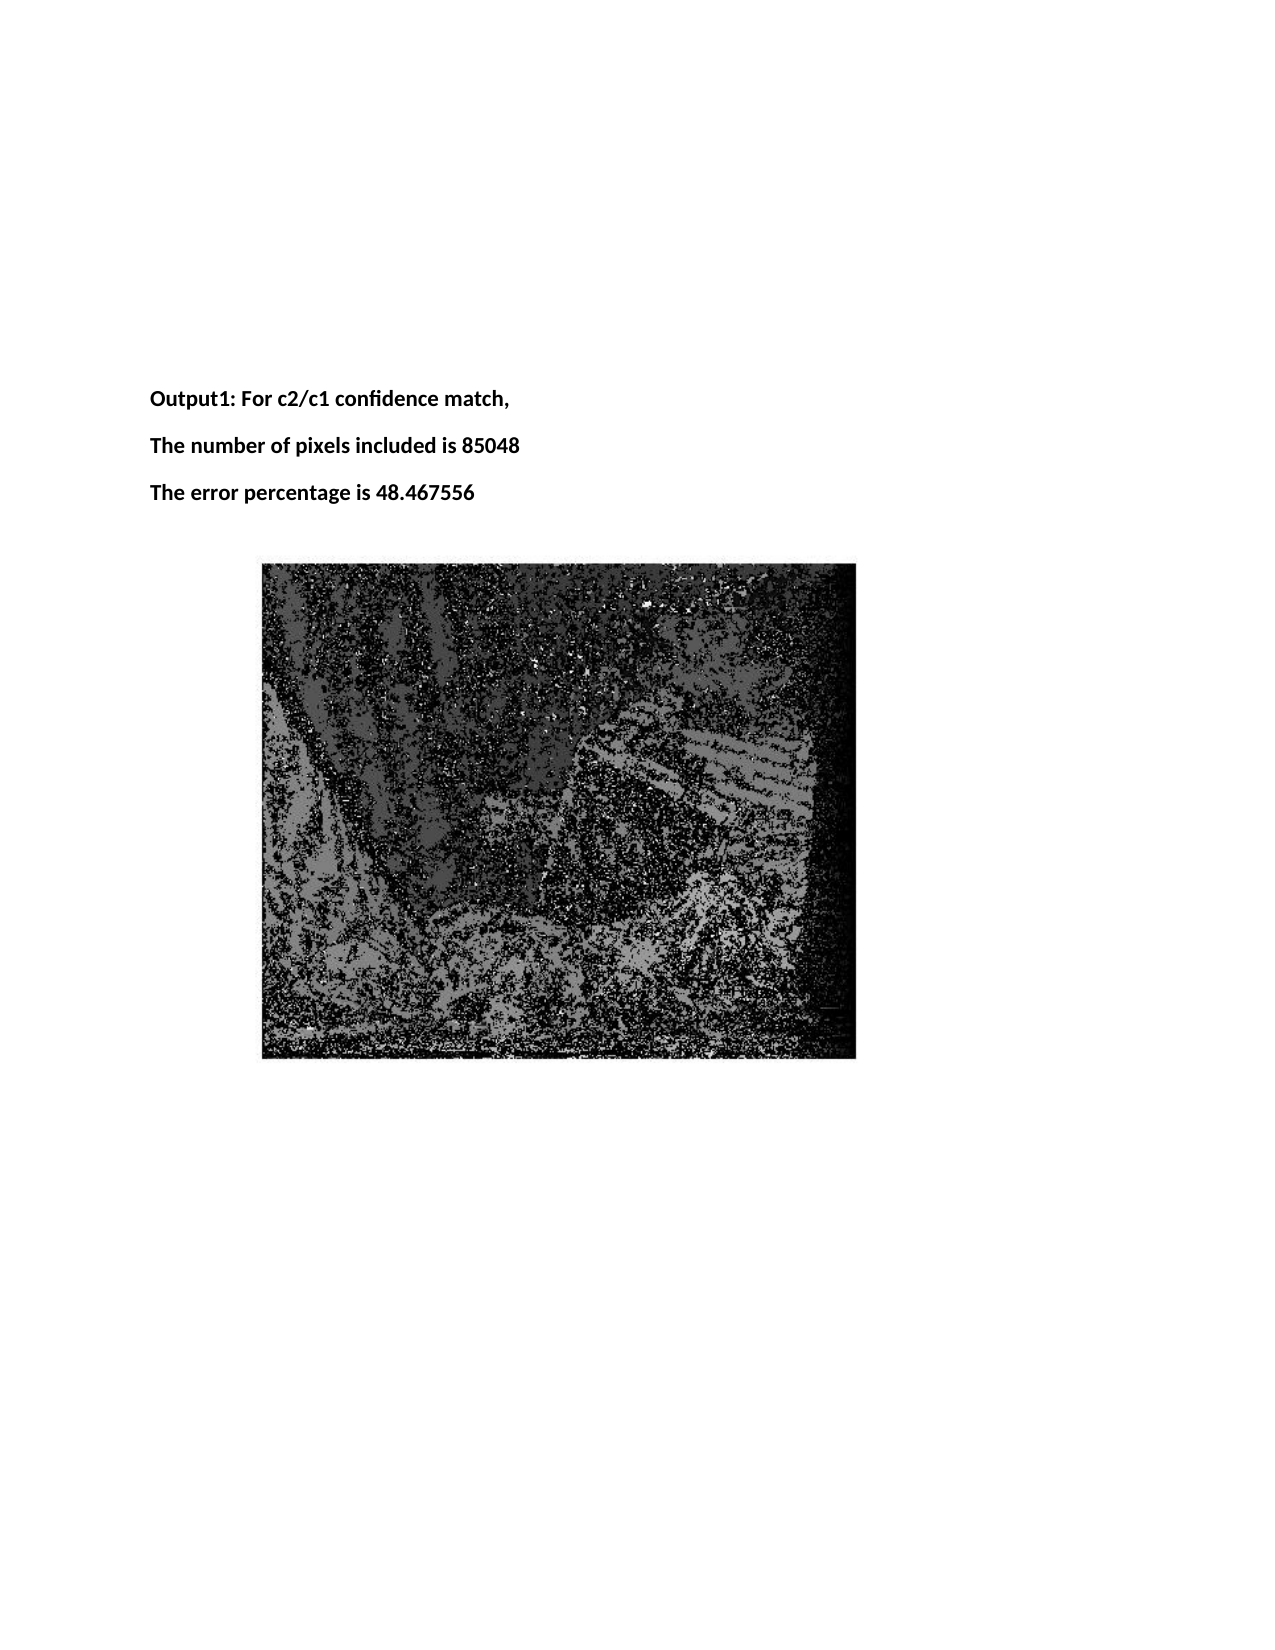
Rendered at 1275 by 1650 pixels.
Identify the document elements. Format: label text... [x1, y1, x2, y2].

text The number of pixels included is 85048 [150, 431, 1125, 459]
picture [150, 525, 971, 1145]
text The error percentage is 48.467556 [150, 478, 1125, 506]
text Output1: For c2/c1 confidence match, [150, 384, 1125, 412]
